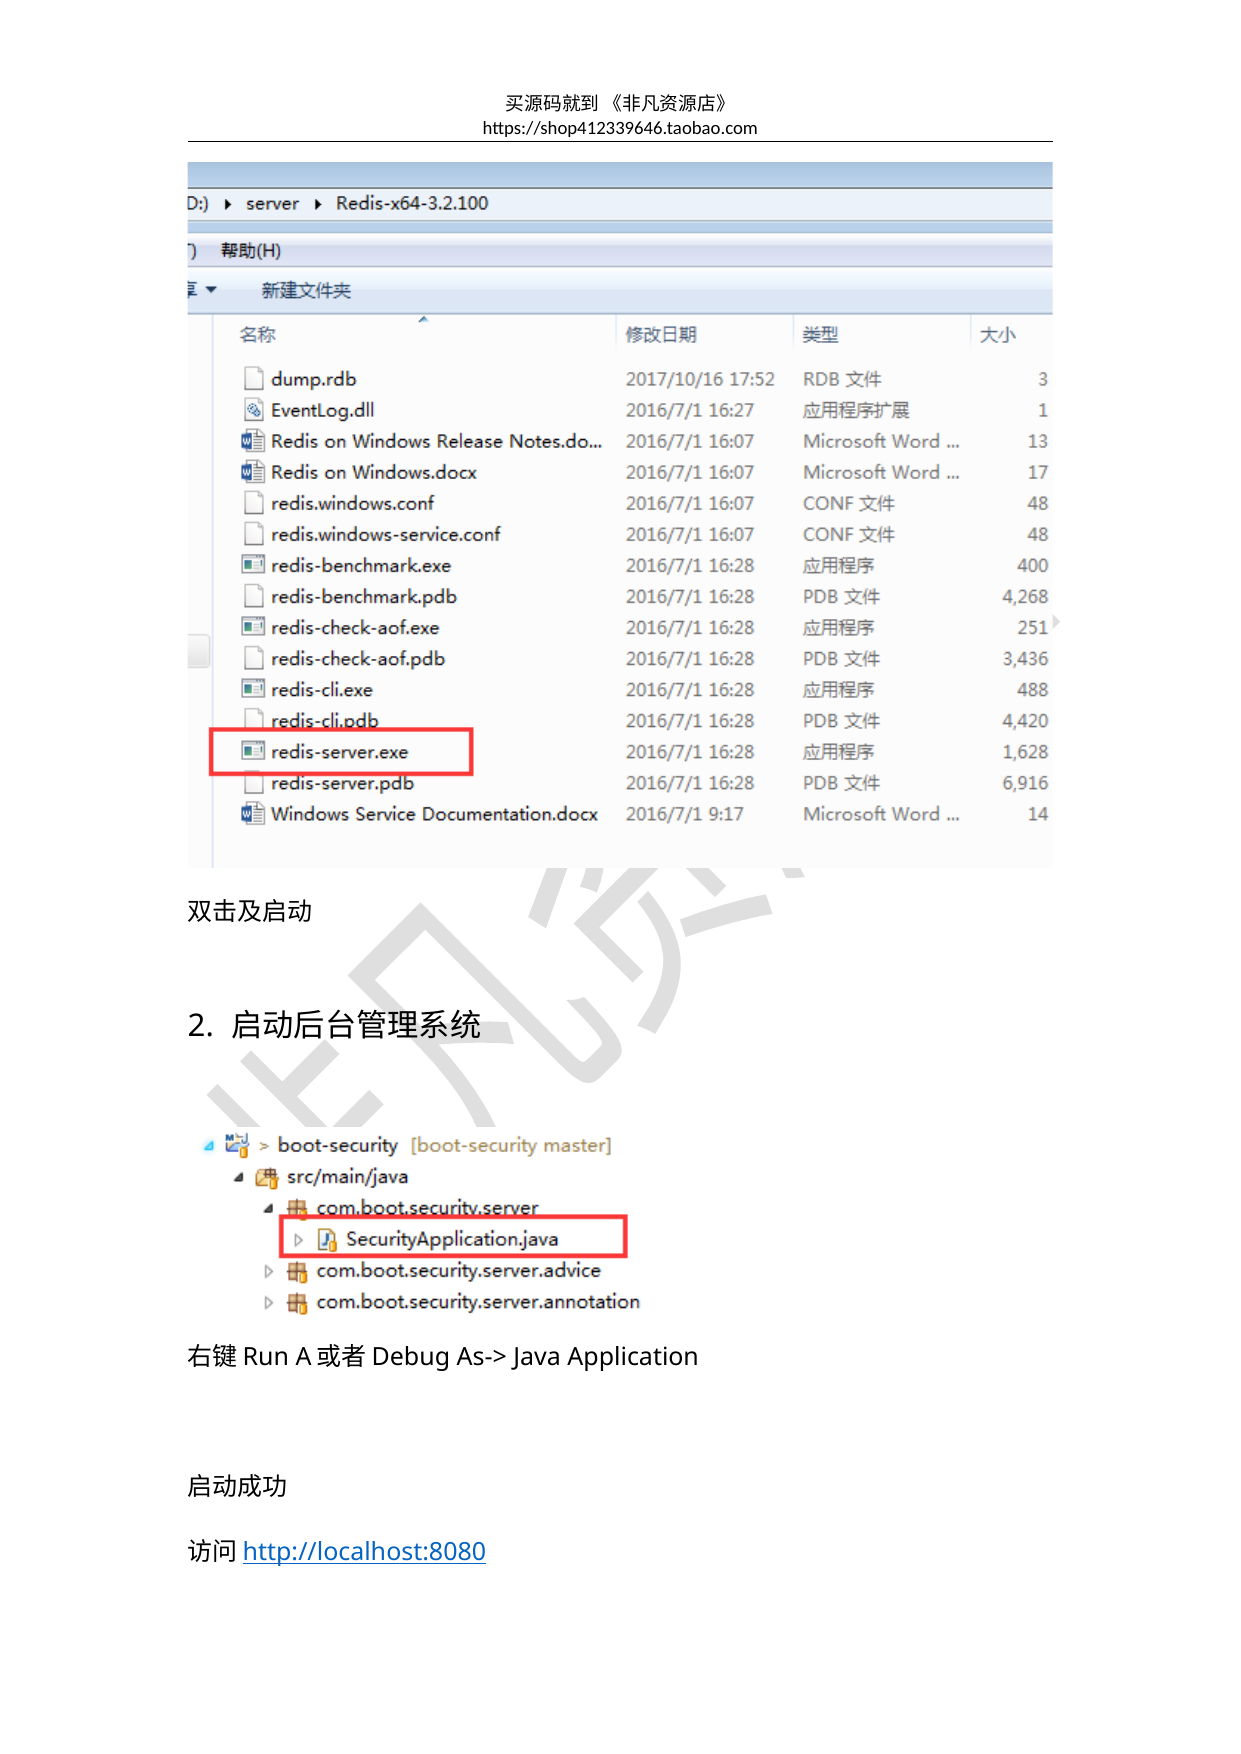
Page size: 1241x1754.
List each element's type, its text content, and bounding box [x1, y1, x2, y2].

list 启动后台管理系统 [187, 991, 1053, 1056]
text 双击及启动 [187, 877, 1053, 942]
text 右键Run A或者Debug As-> Java Application [187, 1322, 1053, 1387]
picture [187, 1127, 764, 1321]
picture [187, 162, 1053, 868]
text 访问http://localhost:8080 [187, 1517, 1053, 1582]
text 启动成功 [187, 1452, 1053, 1517]
